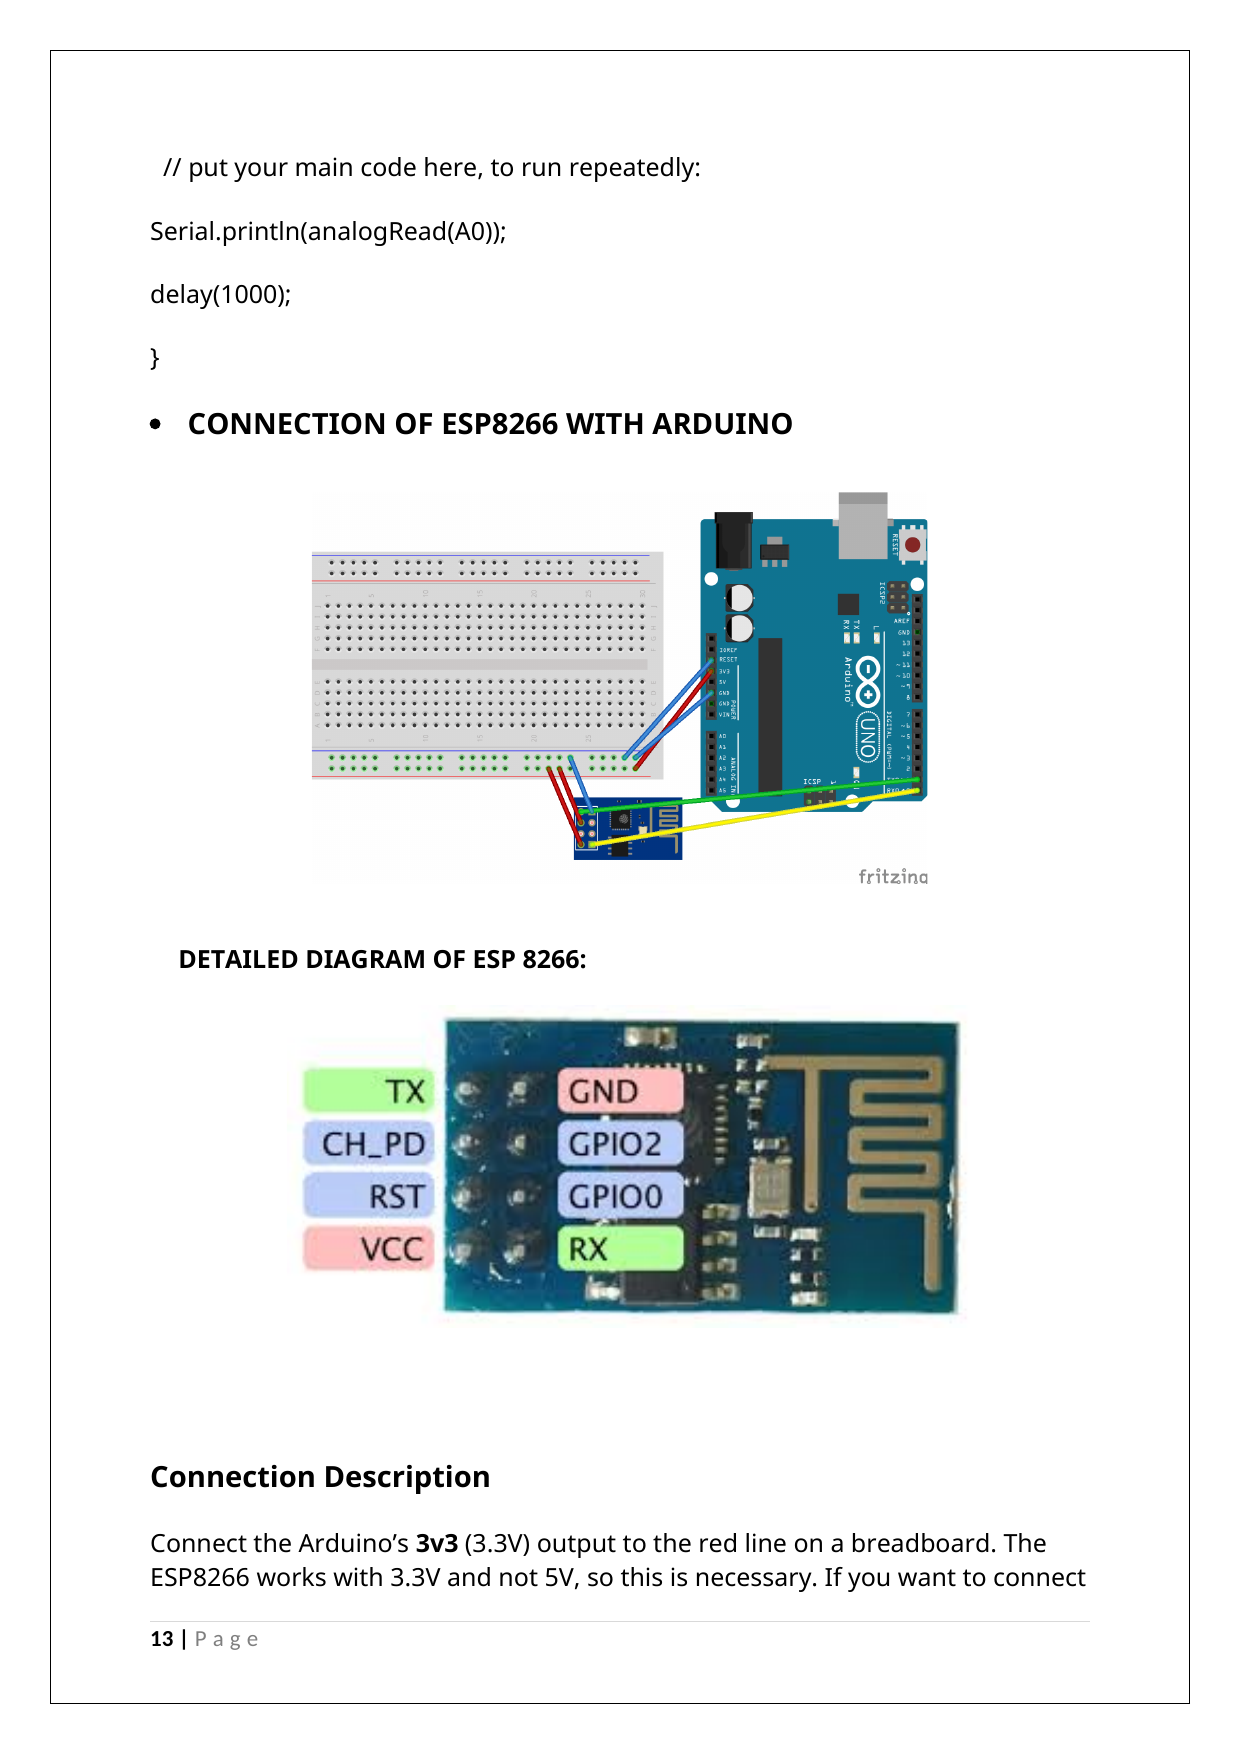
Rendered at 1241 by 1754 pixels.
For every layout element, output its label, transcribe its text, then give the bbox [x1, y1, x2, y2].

text // put your main code here, to run repeatedly: [150, 150, 1090, 184]
text Connection Description [150, 1457, 1090, 1496]
text Serial.println(analogRead(A0)); [150, 213, 1090, 247]
text } [150, 340, 1090, 374]
text delay(1000); [150, 276, 1090, 311]
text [150, 1526, 1090, 1594]
text DETAILED DIAGRAM OF ESP 8266: [178, 938, 1090, 976]
list CONNECTION OF ESP8266 WITH ARDUINO [150, 403, 1090, 443]
picture [311, 492, 928, 884]
picture [286, 1005, 980, 1328]
